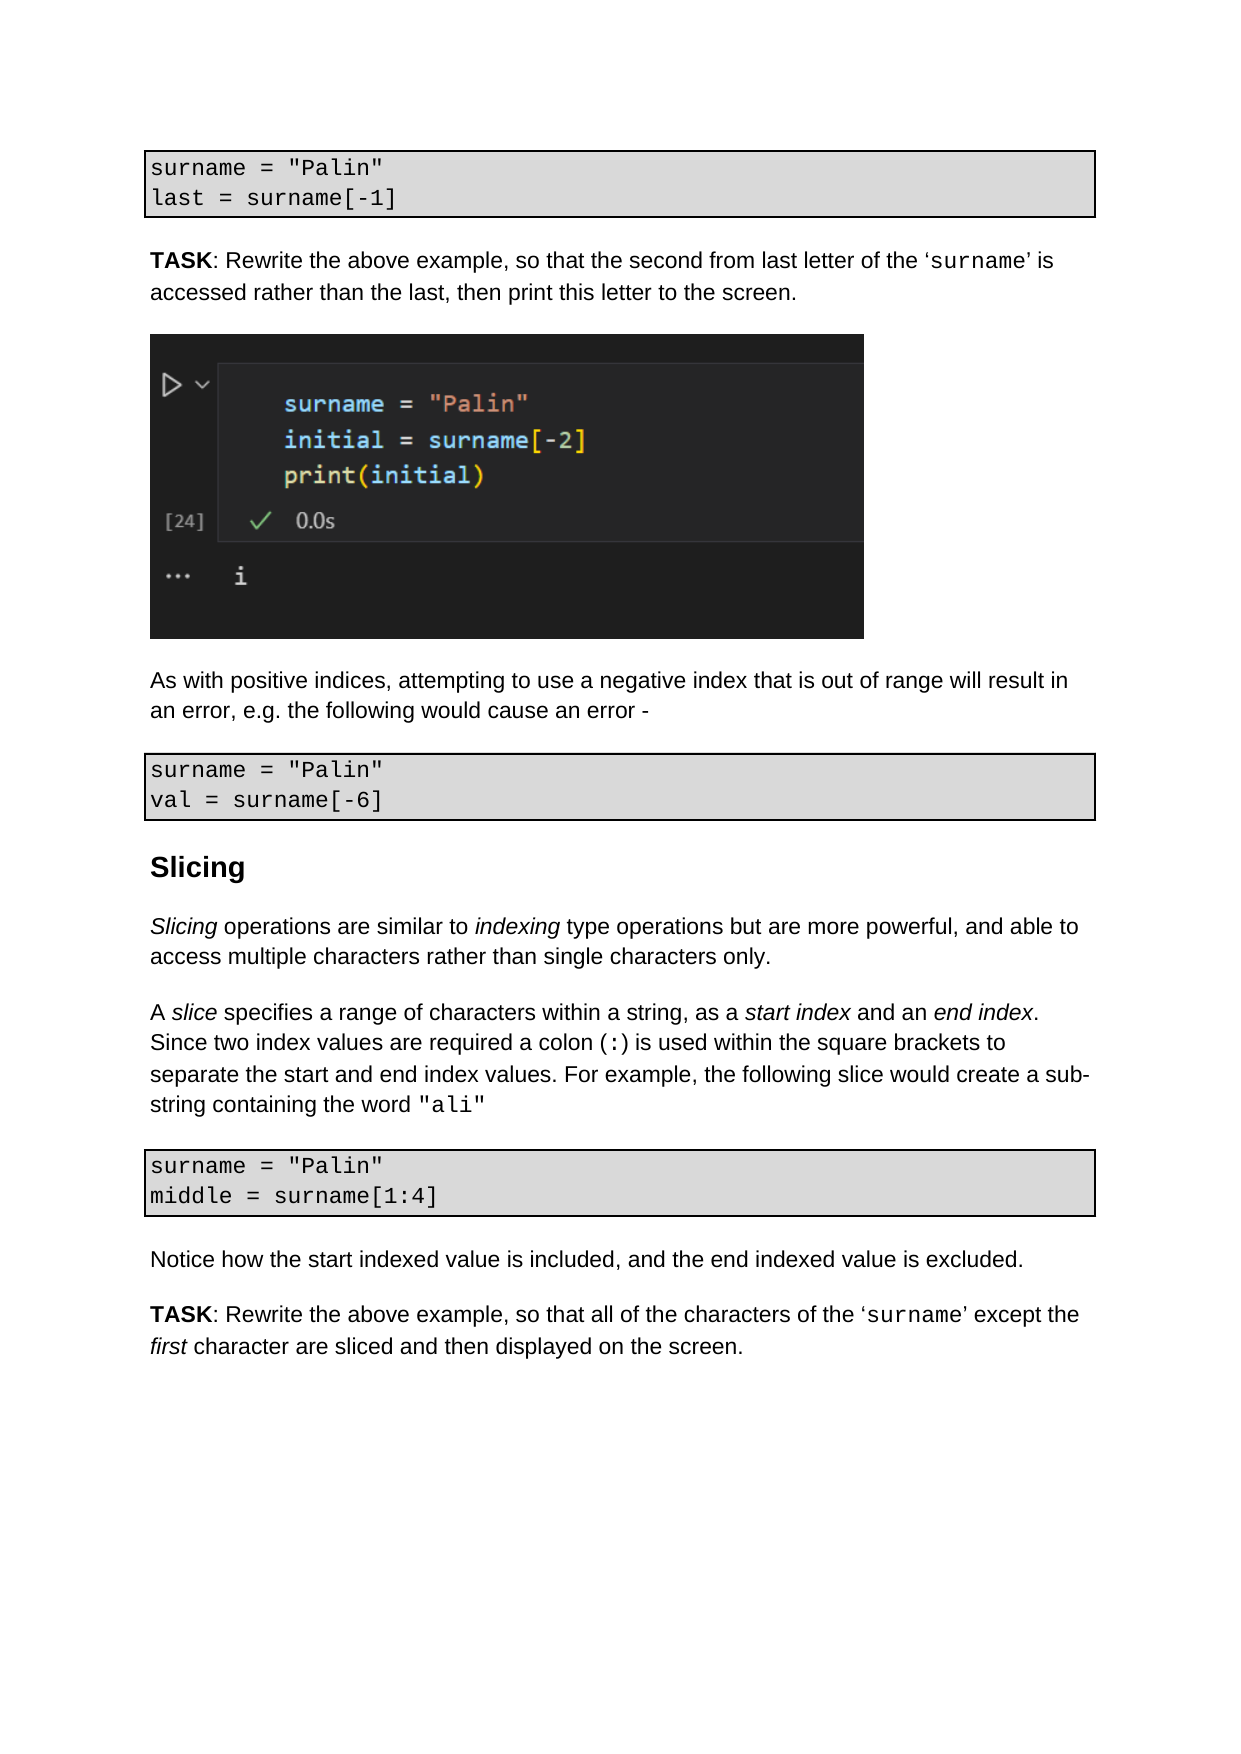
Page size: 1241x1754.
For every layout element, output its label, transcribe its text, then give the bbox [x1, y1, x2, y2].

text surname = "Palin" [146, 755, 1094, 782]
text Slicing operations are similar to indexing type operations but are more powerful, and able to access multiple characters rather than single characters only. [150, 913, 1090, 970]
text middle = surname[1:4] [146, 1178, 1094, 1215]
text As with positive indices, attempting to use a negative index that is out of range will result in an error, e.g. the following would cause an error - [150, 667, 1090, 724]
text last = surname[-1] [146, 180, 1094, 216]
text surname = "Palin" [146, 1151, 1094, 1178]
text val = surname[-6] [146, 782, 1094, 819]
text surname = "Palin" [146, 152, 1094, 180]
picture [150, 334, 864, 639]
text A slice specifies a range of characters within a string, as a start index and an end index. Since two index values are required a colon (:) is used within the square brackets to separate the start and end index values. For example, the following slice would create a sub-string containing the word "ali" [150, 998, 1090, 1119]
text TASK: Rewrite the above example, so that the second from last letter of the ‘surname’ is accessed rather than the last, then print this letter to the screen. [150, 247, 1090, 306]
text Slicing [150, 849, 1090, 883]
text Notice how the start indexed value is included, and the end indexed value is excluded. [150, 1246, 1090, 1272]
text TASK: Rewrite the above example, so that all of the characters of the ‘surname’ except the first character are sliced and then displayed on the screen. [150, 1301, 1090, 1359]
